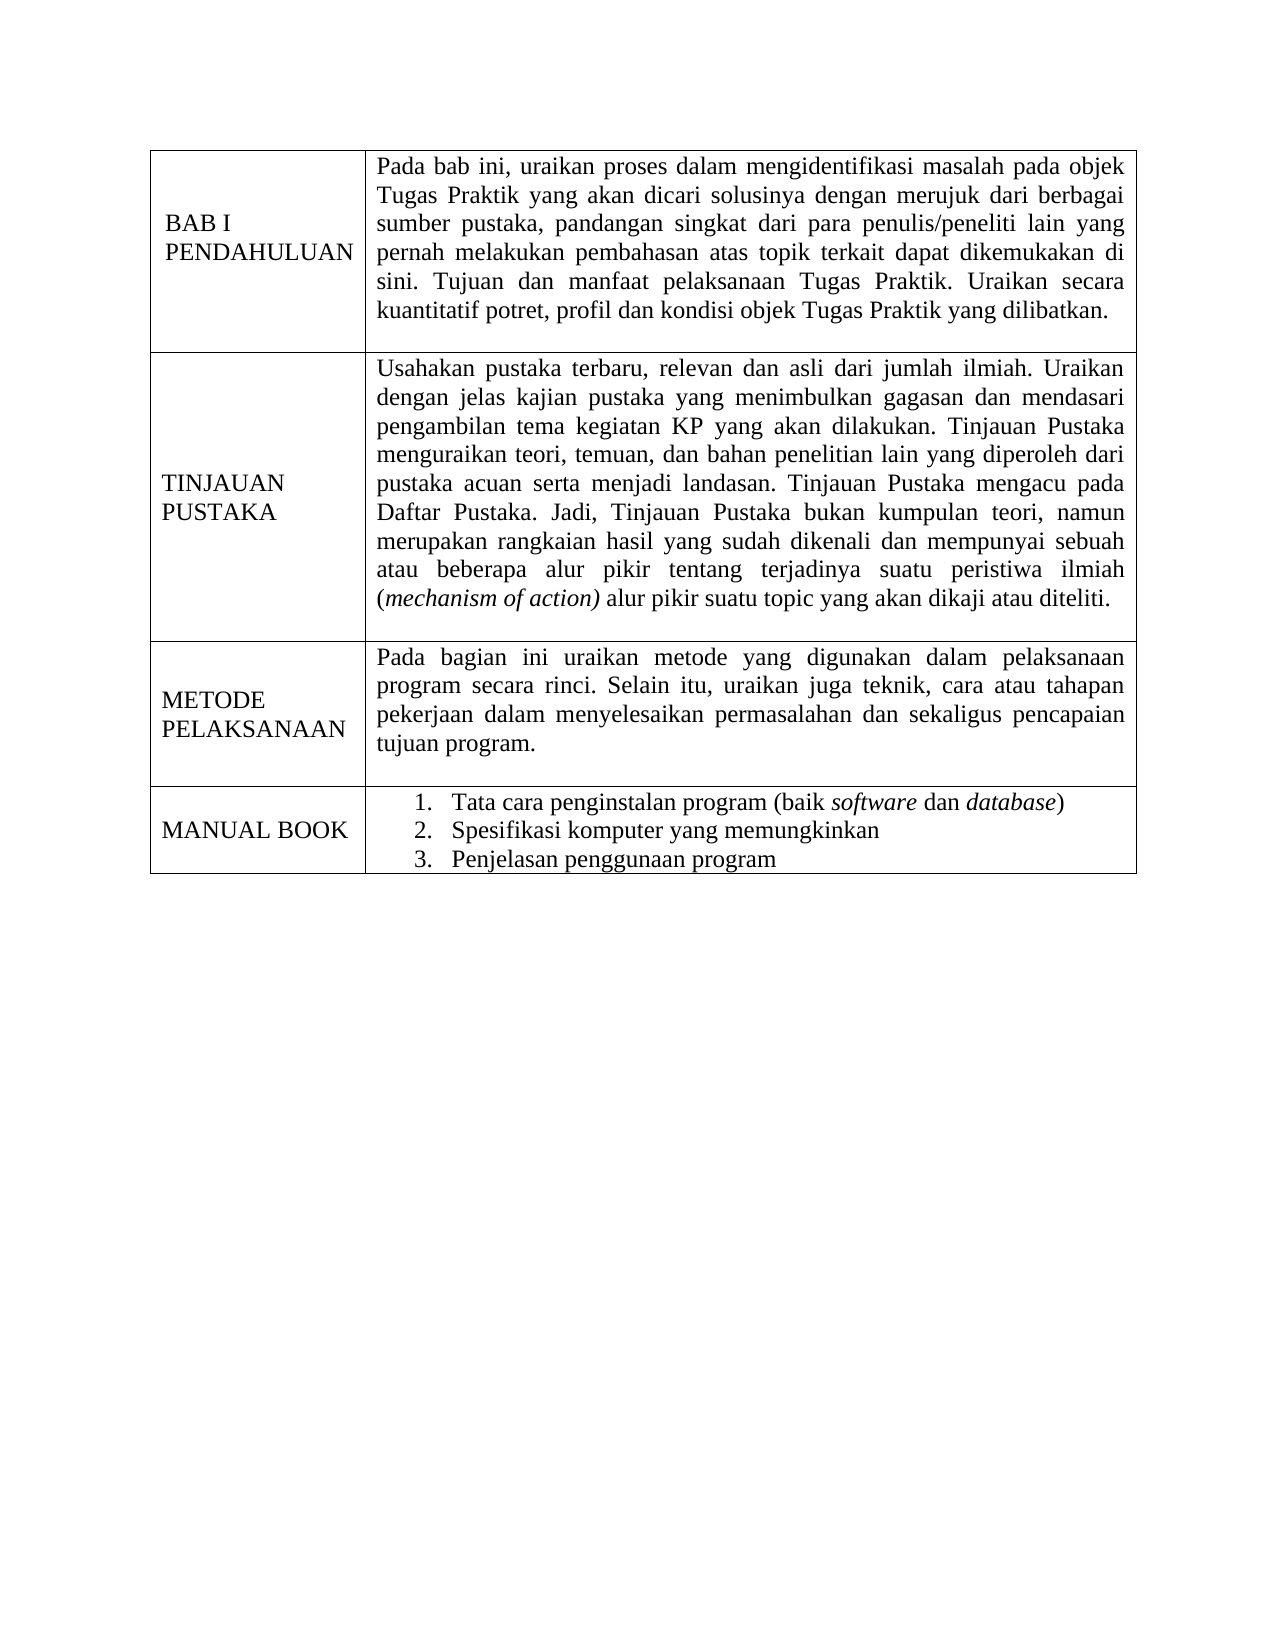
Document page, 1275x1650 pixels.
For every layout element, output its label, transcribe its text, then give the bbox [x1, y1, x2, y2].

table_cell BAB I PENDAHULUAN [151, 151, 365, 352]
table_cell Pada bab ini, uraikan proses dalam mengidentifikasi masalah pada objek Tugas Praktik yang akan dicari solusinya dengan merujuk dari berbagai sumber pustaka, pandangan singkat dari para penulis/peneliti lain yang pernah melakukan pembahasan atas topik terkait dapat dikemukakan di sini. Tujuan dan manfaat pelaksanaan Tugas Praktik. Uraikan secara kuantitatif potret, profil dan kondisi objek Tugas Praktik yang dilibatkan. [366, 151, 1136, 352]
table_cell METODE PELAKSANAAN [151, 642, 365, 786]
table_cell Usahakan pustaka terbaru, relevan dan asli dari jumlah ilmiah. Uraikan dengan jelas kajian pustaka yang menimbulkan gagasan dan mendasari pengambilan tema kegiatan KP yang akan dilakukan. Tinjauan Pustaka menguraikan teori, temuan, dan bahan penelitian lain yang diperoleh dari pustaka acuan serta menjadi landasan. Tinjauan Pustaka mengacu pada Daftar Pustaka. Jadi, Tinjauan Pustaka bukan kumpulan teori, namun merupakan rangkaian hasil yang sudah dikenali dan mempunyai sebuah atau beberapa alur pikir tentang terjadinya suatu peristiwa ilmiah (mechanism of action) alur pikir suatu topic yang akan dikaji atau diteliti. [366, 353, 1136, 641]
table_cell MANUAL BOOK [151, 787, 365, 873]
table_cell Pada bagian ini uraikan metode yang digunakan dalam pelaksanaan program secara rinci. Selain itu, uraikan juga teknik, cara atau tahapan pekerjaan dalam menyelesaikan permasalahan dan sekaligus pencapaian tujuan program. [366, 642, 1136, 786]
table_cell Tata cara penginstalan program (baik software dan database) Spesifikasi komputer yang memungkinkan Penjelasan penggunaan program [366, 787, 1136, 873]
table_cell TINJAUAN PUSTAKA [151, 353, 365, 641]
